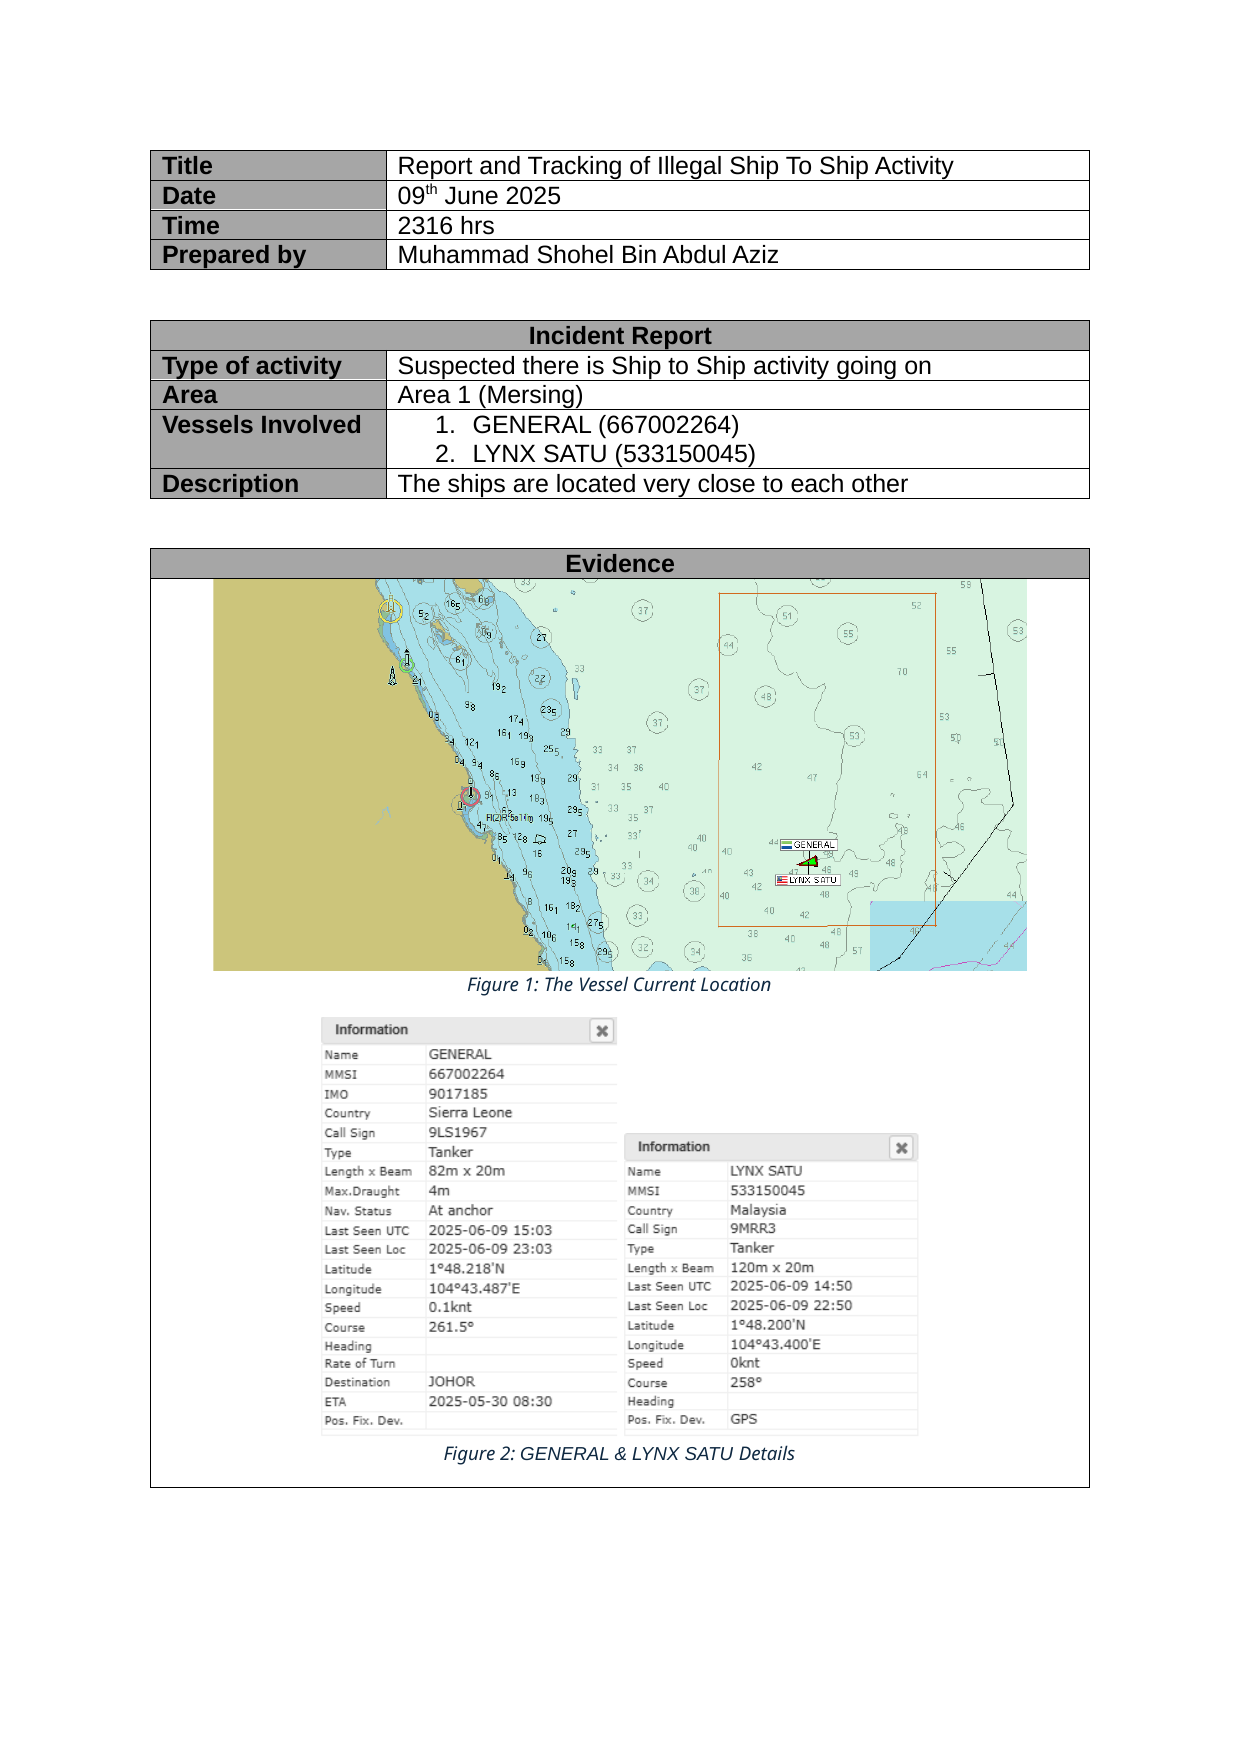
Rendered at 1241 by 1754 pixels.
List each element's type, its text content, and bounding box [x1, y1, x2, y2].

table_cell GENERAL (667002264) LYNX SATU (533150045) [387, 410, 1089, 468]
table_cell Vessels Involved [151, 410, 386, 468]
table_header Title [151, 151, 386, 180]
table_cell 09th June 2025 [387, 181, 1089, 209]
table_cell Suspected there is Ship to Ship activity going on [387, 351, 1089, 379]
table_header Report and Tracking of Illegal Ship To Ship Activity [387, 151, 1089, 180]
table_cell Area 1 (Mersing) [387, 381, 1089, 409]
picture [213, 579, 1027, 971]
table_cell Date [151, 181, 386, 209]
table_cell Type of activity [151, 351, 386, 379]
table_header Evidence [151, 549, 1089, 578]
table_cell Description [151, 469, 386, 498]
picture [320, 1017, 618, 1441]
table_cell Time [151, 211, 386, 239]
table_cell Area [151, 381, 386, 409]
table_cell The ships are located very close to each other [387, 469, 1089, 498]
table_cell Figure : The Vessel Current Location Figure 2: GENERAL & LYNX SATU Details [151, 579, 1089, 1487]
table_cell Muhammad Shohel Bin Abdul Aziz [387, 240, 1089, 269]
table_cell Prepared by [151, 240, 386, 269]
table_cell 2316 hrs [387, 211, 1089, 239]
picture [623, 1133, 920, 1441]
table_header Incident Report [151, 321, 1089, 350]
